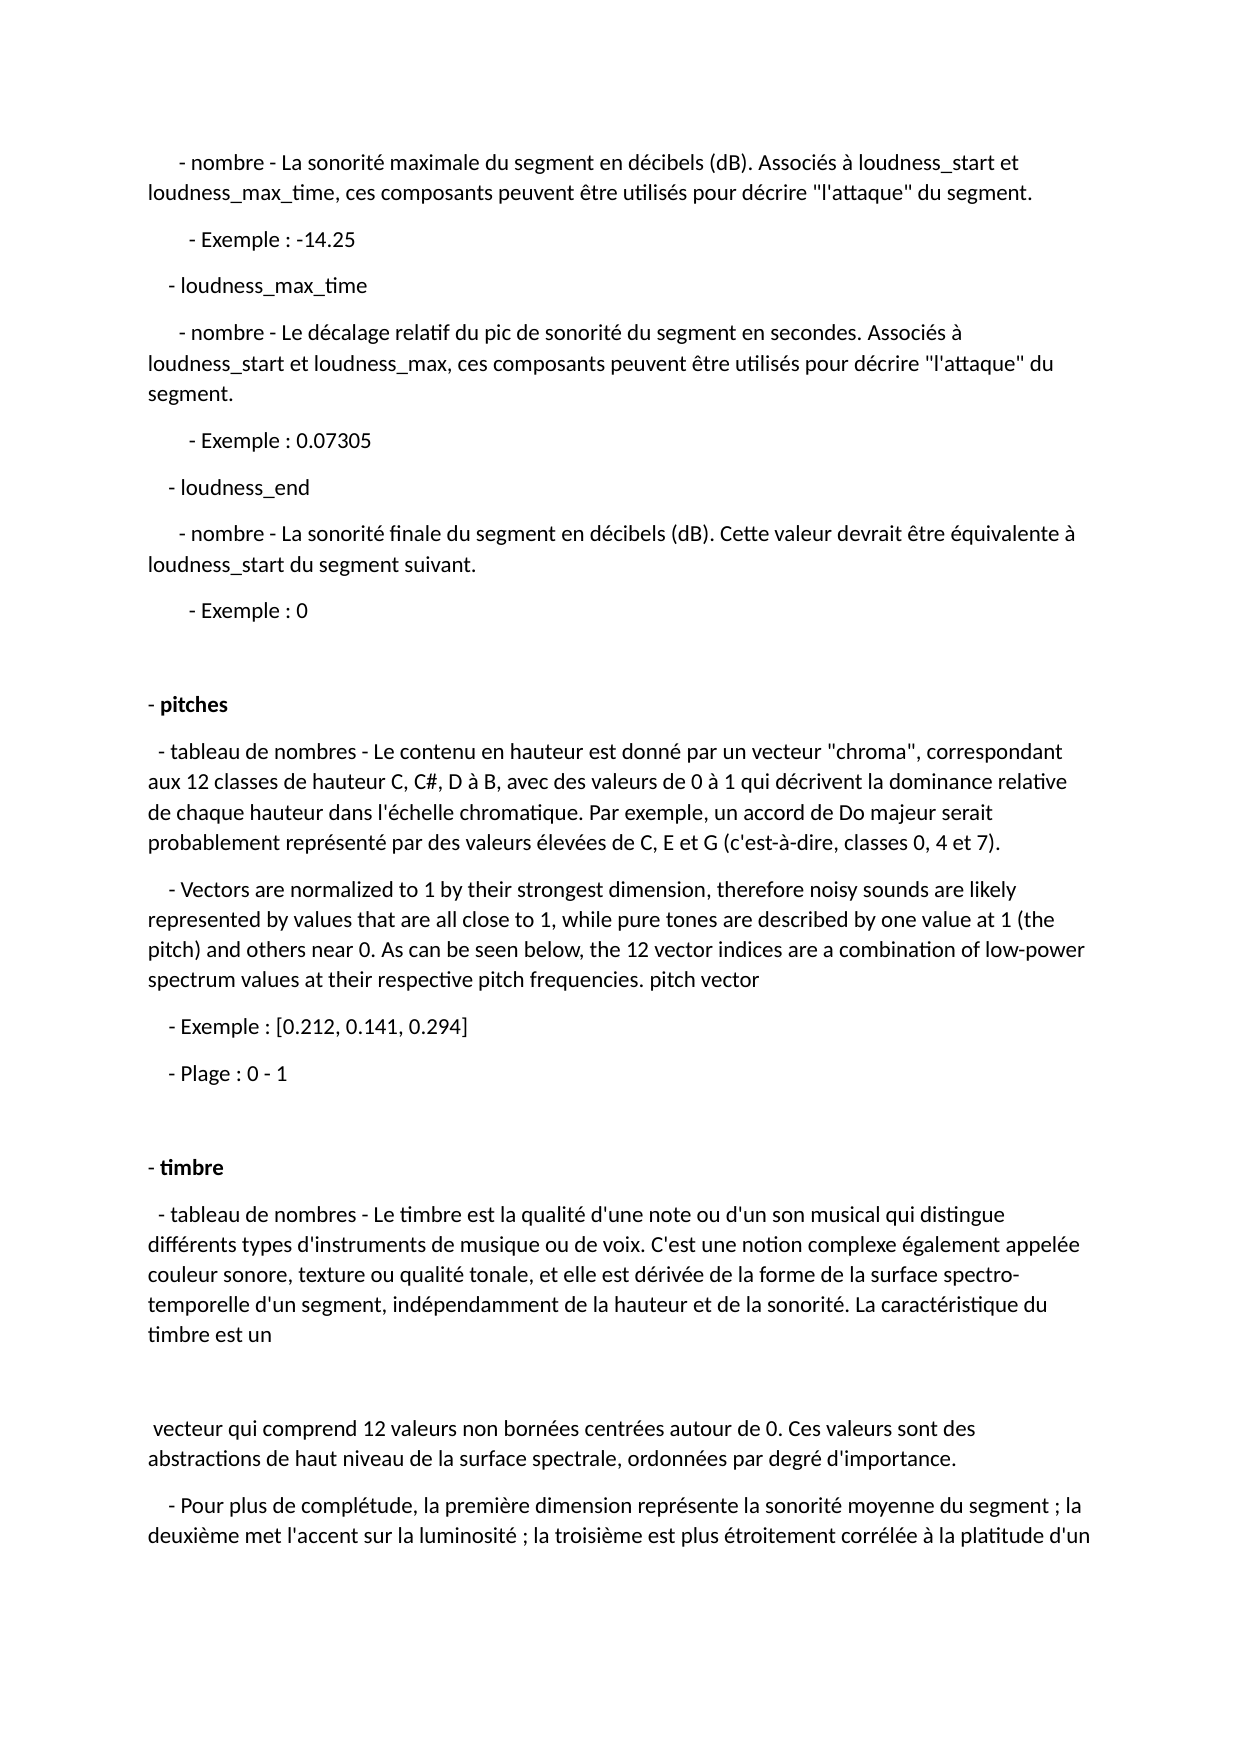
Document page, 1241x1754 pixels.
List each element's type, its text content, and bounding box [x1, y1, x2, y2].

text - tableau de nombres - Le contenu en hauteur est donné par un vecteur "chroma", correspondant aux 12 classes de hauteur C, C#, D à B, avec des valeurs de 0 à 1 qui décrivent la dominance relative de chaque hauteur dans l'échelle chromatique. Par exemple, un accord de Do majeur serait probablement représenté par des valeurs élevées de C, E et G (c'est-à-dire, classes 0, 4 et 7). [148, 737, 1093, 856]
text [148, 1491, 1093, 1549]
text - tableau de nombres - Le timbre est la qualité d'une note ou d'un son musical qui distingue différents types d'instruments de musique ou de voix. C'est une notion complexe également appelée couleur sonore, texture ou qualité tonale, et elle est dérivée de la forme de la surface spectro-temporelle d'un segment, indépendamment de la hauteur et de la sonorité. La caractéristique du timbre est un [148, 1200, 1093, 1348]
text - nombre - Le décalage relatif du pic de sonorité du segment en secondes. Associés à loudness_start et loudness_max, ces composants peuvent être utilisés pour décrire "l'attaque" du segment. [148, 318, 1093, 407]
text - Exemple : 0 [148, 597, 1093, 624]
text - Exemple : 0.07305 [148, 426, 1093, 454]
text - loudness_end [148, 473, 1093, 501]
text - Exemple : [0.212, 0.141, 0.294] [148, 1012, 1093, 1040]
text - nombre - La sonorité finale du segment en décibels (dB). Cette valeur devrait être équivalente à loudness_start du segment suivant. [148, 519, 1093, 578]
text - pitches [148, 690, 1093, 718]
text - Plage : 0 - 1 [148, 1059, 1093, 1087]
text - timbre [148, 1153, 1093, 1181]
text - nombre - La sonorité maximale du segment en décibels (dB). Associés à loudness_start et loudness_max_time, ces composants peuvent être utilisés pour décrire "l'attaque" du segment. [148, 148, 1093, 206]
text - Vectors are normalized to 1 by their strongest dimension, therefore noisy sounds are likely represented by values that are all close to 1, while pure tones are described by one value at 1 (the pitch) and others near 0. As can be seen below, the 12 vector indices are a combination of low-power spectrum values at their respective pitch frequencies. pitch vector [148, 875, 1093, 993]
text vecteur qui comprend 12 valeurs non bornées centrées autour de 0. Ces valeurs sont des abstractions de haut niveau de la surface spectrale, ordonnées par degré d'importance. [148, 1414, 1093, 1472]
text - Exemple : -14.25 [148, 225, 1093, 253]
text - loudness_max_time [148, 272, 1093, 299]
